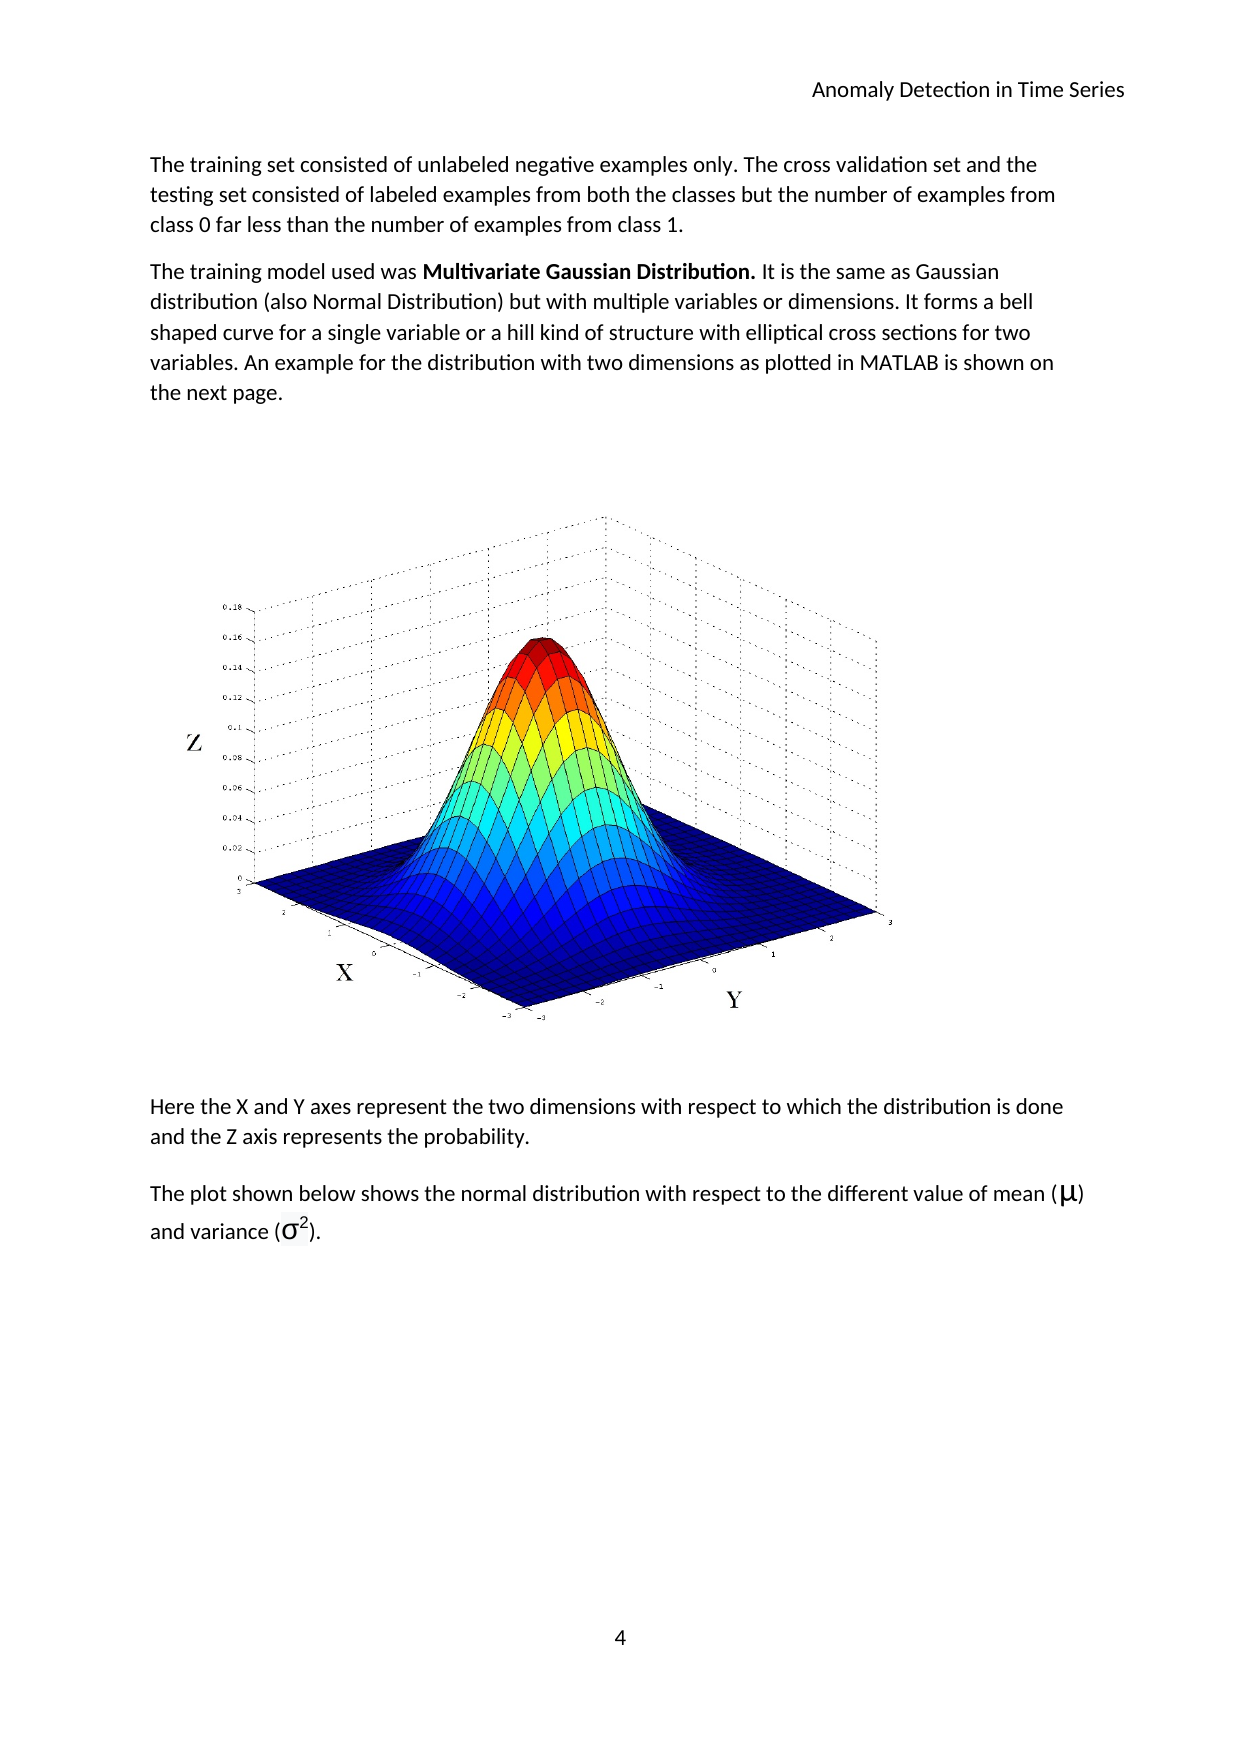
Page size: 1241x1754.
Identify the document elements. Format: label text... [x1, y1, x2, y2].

text The plot shown below shows the normal distribution with respect to the different value of mean (μ) and variance (σ2). [150, 1169, 1090, 1246]
picture [150, 471, 952, 1073]
text Here the X and Y axes represent the two dimensions with respect to which the distribution is done and the Z axis represents the probability. [150, 1092, 1090, 1150]
text The training set consisted of unlabeled negative examples only. The cross validation set and the testing set consisted of labeled examples from both the classes but the number of examples from class 0 far less than the number of examples from class 1. [150, 150, 1090, 238]
text The training model used was Multivariate Gaussian Distribution. It is the same as Gaussian distribution (also Normal Distribution) but with multiple variables or dimensions. It forms a bell shaped curve for a single variable or a hill kind of structure with elliptical cross sections for two variables. An example for the distribution with two dimensions as plotted in MATLAB is shown on the next page. [150, 257, 1090, 406]
